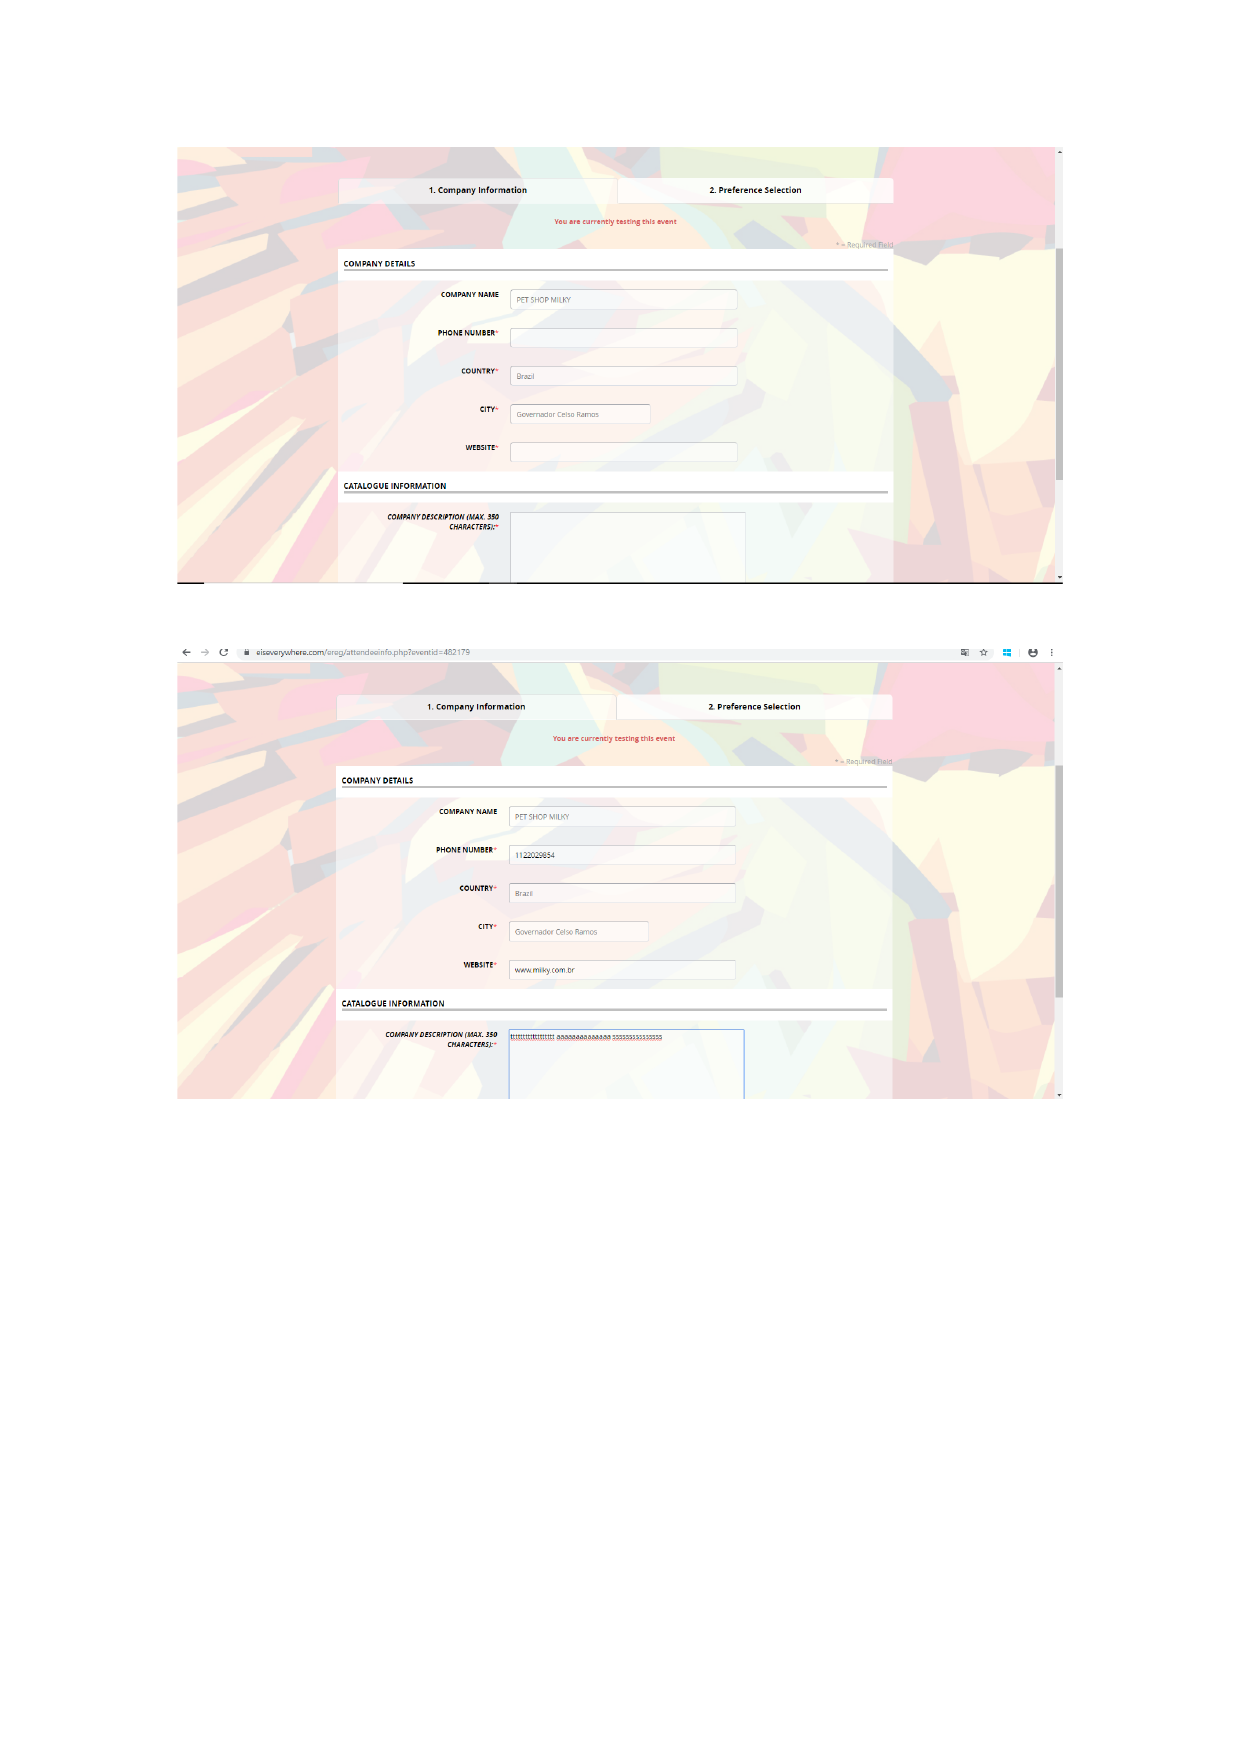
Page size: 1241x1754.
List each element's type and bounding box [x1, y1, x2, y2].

picture [177, 147, 1063, 584]
picture [177, 649, 1063, 1099]
